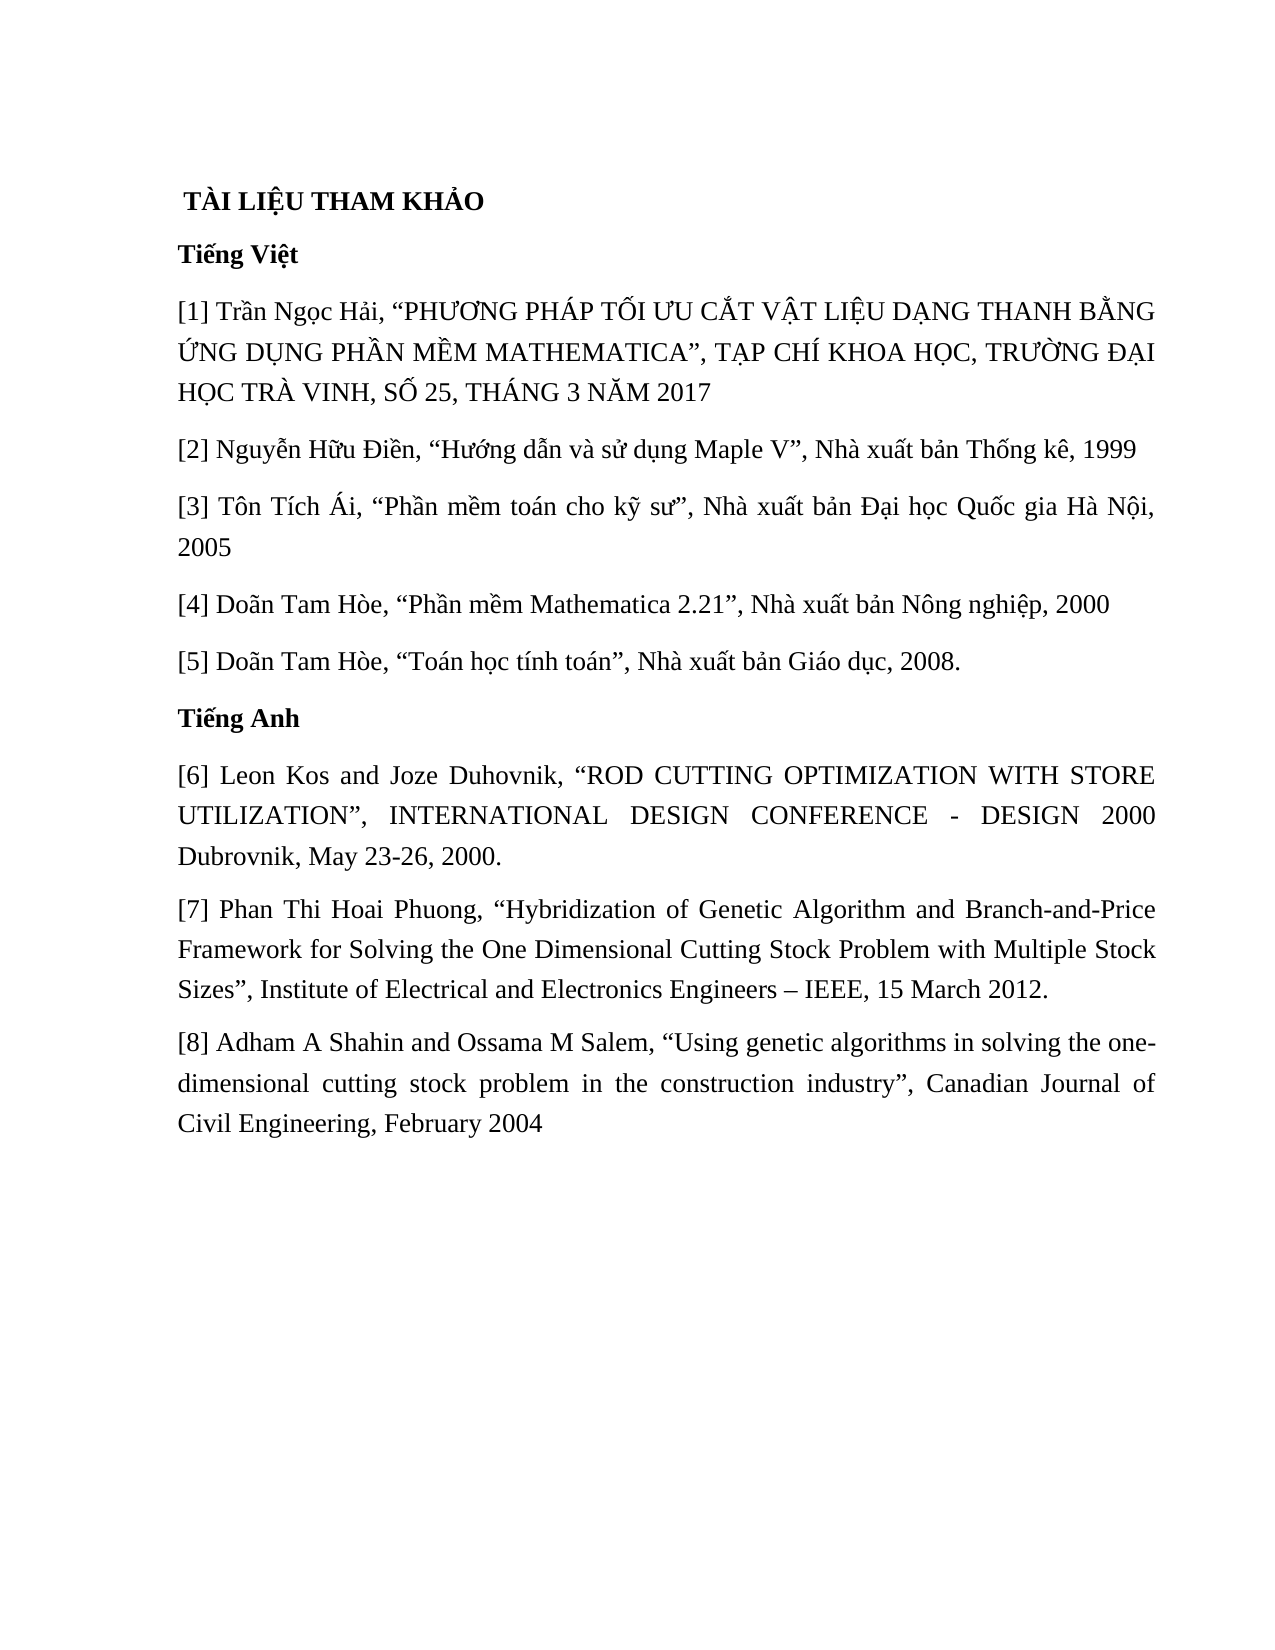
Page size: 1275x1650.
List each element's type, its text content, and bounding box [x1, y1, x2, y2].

text [8] Adham A Shahin and Ossama M Salem, “Using genetic algorithms in solving the one-dimensional cutting stock problem in the construction industry”, Canadian Journal of Civil Engineering, February 2004 [177, 1026, 1157, 1138]
text [7] Phan Thi Hoai Phuong, “Hybridization of Genetic Algorithm and Branch-and-Price Framework for Solving the One Dimensional Cutting Stock Problem with Multiple Stock Sizes”, Institute of Electrical and Electronics Engineers – IEEE, 15 March 2012. [177, 893, 1157, 1005]
text [1] Trần Ngọc Hải, “PHƯƠNG PHÁP TỐI ƯU CẮT VẬT LIỆU DẠNG THANH BẰNG ỨNG DỤNG PHẦN MỀM MATHEMATICA”, TẠP CHÍ KHOA HỌC, TRƯỜNG ĐẠI HỌC TRÀ VINH, SỐ 25, THÁNG 3 NĂM 2017 [177, 295, 1157, 407]
text [6] Leon Kos and Joze Duhovnik, “ROD CUTTING OPTIMIZATION WITH STORE UTILIZATION”, INTERNATIONAL DESIGN CONFERENCE - DESIGN 2000 Dubrovnik, May 23-26, 2000. [177, 759, 1157, 871]
text [4] Doãn Tam Hòe, “Phần mềm Mathematica 2.21”, Nhà xuất bản Nông nghiệp, 2000 [177, 588, 1157, 619]
text Tiếng Việt [177, 238, 1157, 269]
text [3] Tôn Tích Ái, “Phần mềm toán cho kỹ sư”, Nhà xuất bản Đại học Quốc gia Hà Nội, 2005 [177, 490, 1157, 562]
text [5] Doãn Tam Hòe, “Toán học tính toán”, Nhà xuất bản Giáo dục, 2008. [177, 645, 1157, 676]
subtitle TÀI LIỆU THAM KHẢO [177, 185, 1157, 216]
text [2] Nguyễn Hữu Điền, “Hướng dẫn và sử dụng Maple V”, Nhà xuất bản Thống kê, 1999 [177, 433, 1157, 464]
text Tiếng Anh [177, 702, 1157, 733]
